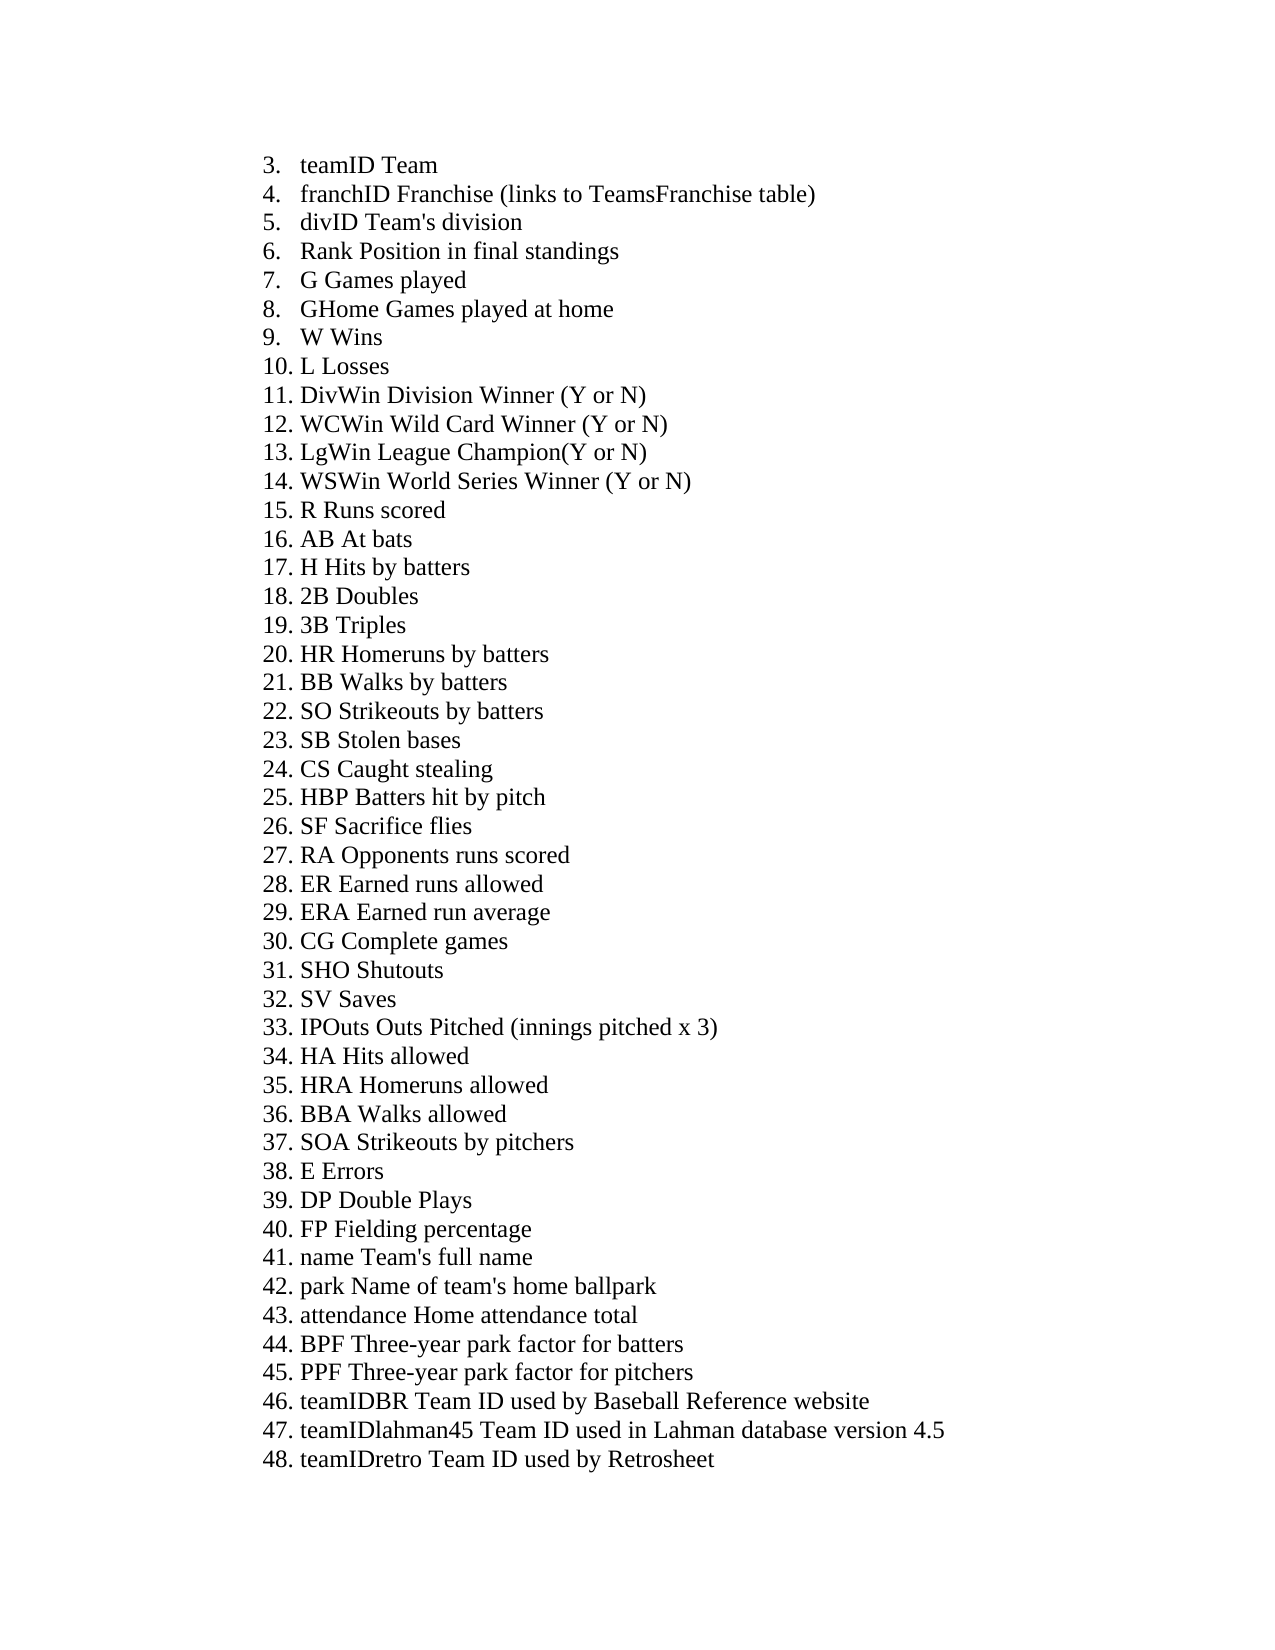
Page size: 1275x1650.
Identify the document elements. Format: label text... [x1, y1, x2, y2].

list park Name of team's home ballpark [262, 1271, 1125, 1300]
list PPF Three-year park factor for pitchers [262, 1357, 1125, 1386]
list L Losses [262, 351, 1125, 380]
list BBA Walks allowed [262, 1099, 1125, 1127]
list 2B Doubles [262, 581, 1125, 610]
list HBP Batters hit by pitch [262, 782, 1125, 811]
list SHO Shutouts [262, 955, 1125, 984]
list HR Homeruns by batters [262, 639, 1125, 667]
list attendance Home attendance total [262, 1300, 1125, 1329]
list franchID Franchise (links to TeamsFranchise table) [262, 179, 1125, 207]
list CS Caught stealing [262, 754, 1125, 782]
list name Team's full name [262, 1242, 1125, 1271]
list HRA Homeruns allowed [262, 1070, 1125, 1099]
list SB Stolen bases [262, 725, 1125, 754]
list Rank Position in final standings [262, 236, 1125, 265]
list HA Hits allowed [262, 1041, 1125, 1070]
list teamIDBR Team ID used by Baseball Reference website [262, 1386, 1125, 1415]
list teamID Team [262, 150, 1125, 179]
list divID Team's division [262, 207, 1125, 236]
list LgWin League Champion(Y or N) [262, 437, 1125, 466]
list ERA Earned run average [262, 897, 1125, 926]
list W Wins [262, 322, 1125, 351]
list E Errors [262, 1156, 1125, 1185]
list BB Walks by batters [262, 667, 1125, 696]
list DP Double Plays [262, 1185, 1125, 1214]
list CG Complete games [262, 926, 1125, 955]
list SF Sacrifice flies [262, 811, 1125, 840]
list WSWin World Series Winner (Y or N) [262, 466, 1125, 495]
list teamIDretro Team ID used by Retrosheet [262, 1444, 1125, 1472]
list SOA Strikeouts by pitchers [262, 1127, 1125, 1156]
list R Runs scored [262, 495, 1125, 524]
list BPF Three-year park factor for batters [262, 1329, 1125, 1357]
list H Hits by batters [262, 552, 1125, 581]
list SO Strikeouts by batters [262, 696, 1125, 725]
list teamIDlahman45 Team ID used in Lahman database version 4.5 [262, 1415, 1125, 1444]
list AB At bats [262, 524, 1125, 552]
list FP Fielding percentage [262, 1214, 1125, 1242]
list WCWin Wild Card Winner (Y or N) [262, 409, 1125, 437]
list DivWin Division Winner (Y or N) [262, 380, 1125, 409]
list 3B Triples [262, 610, 1125, 639]
list SV Saves [262, 984, 1125, 1012]
list RA Opponents runs scored [262, 840, 1125, 869]
list IPOuts Outs Pitched (innings pitched x 3) [262, 1012, 1125, 1041]
list GHome Games played at home [262, 294, 1125, 322]
list ER Earned runs allowed [262, 869, 1125, 897]
list G Games played [262, 265, 1125, 294]
